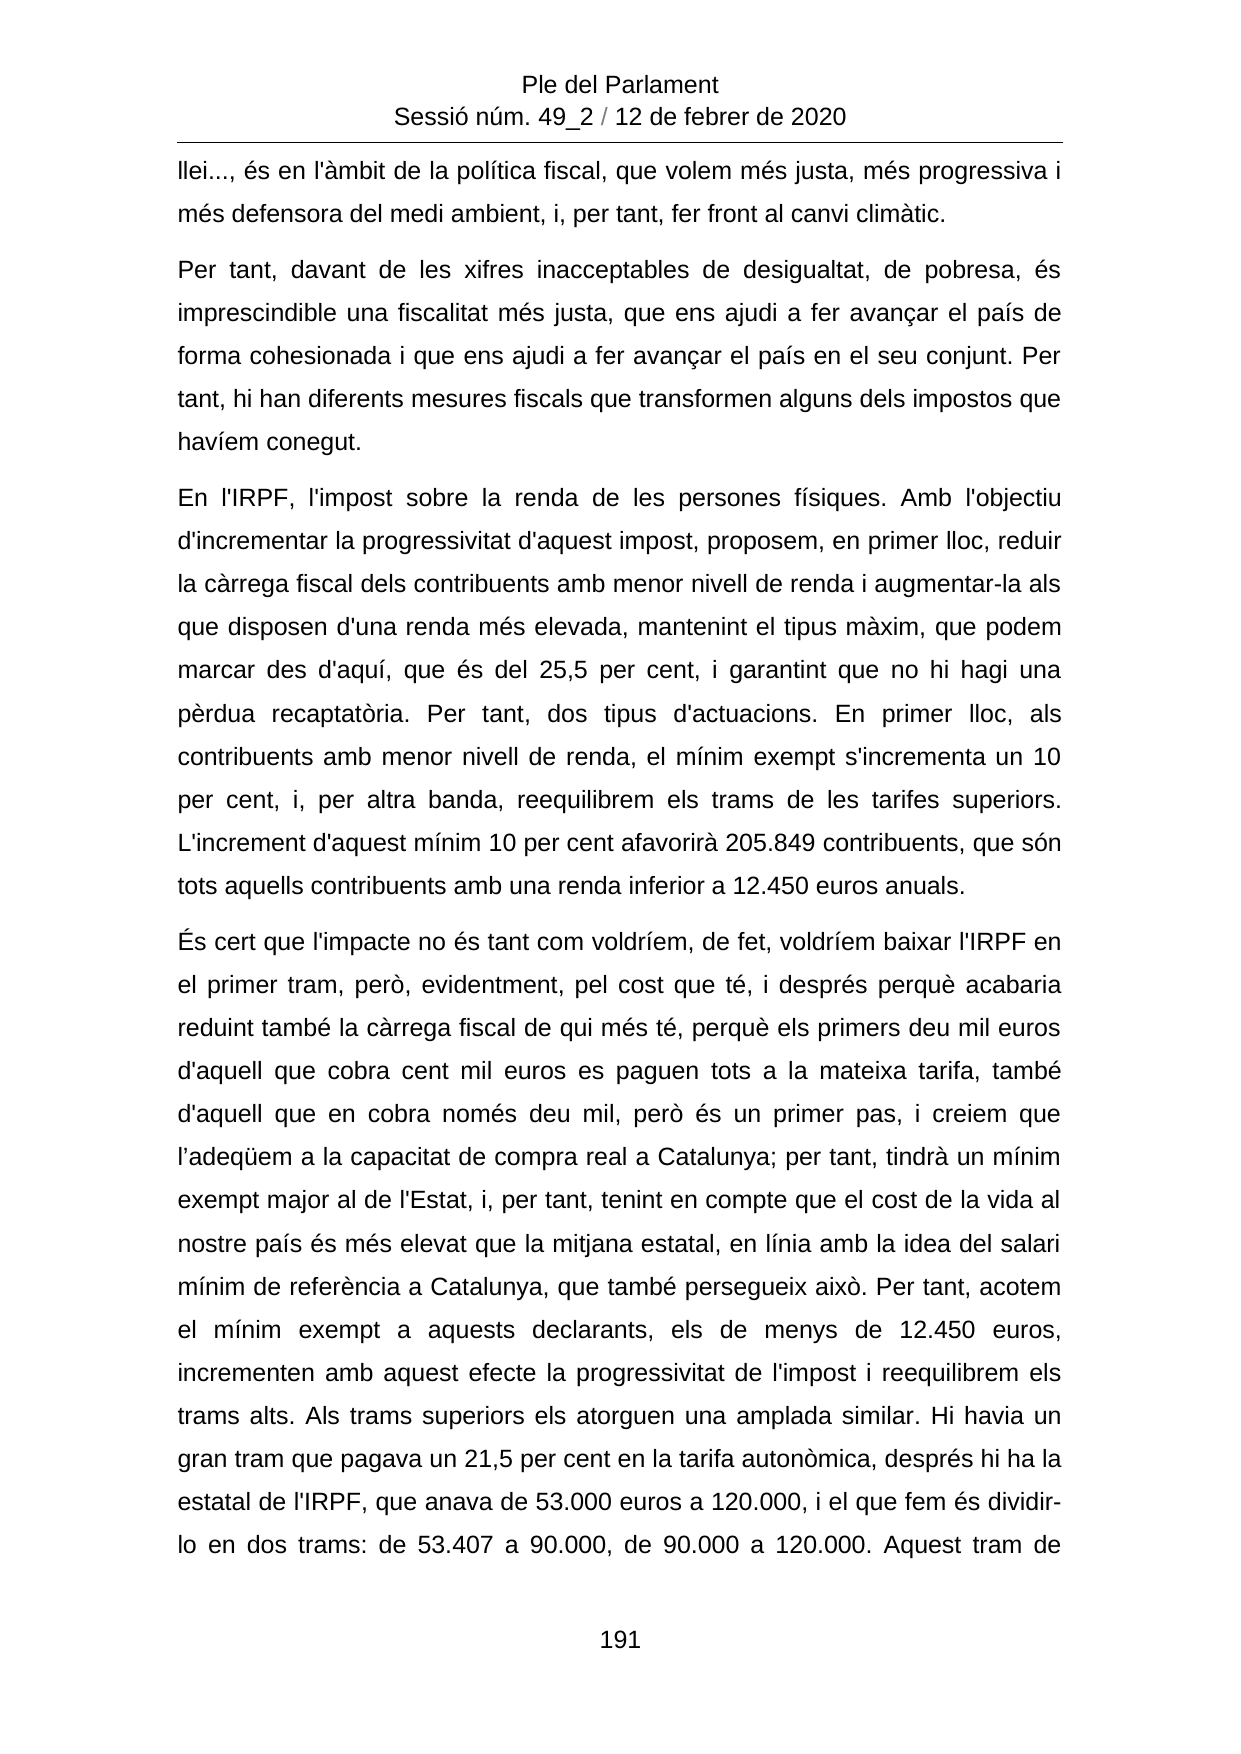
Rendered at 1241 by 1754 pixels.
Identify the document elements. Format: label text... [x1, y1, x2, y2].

text En l'IRPF, l'impost sobre la renda de les persones físiques. Amb l'objectiu d'incrementar la progressivitat d'aquest impost, proposem, en primer lloc, reduir la càrrega fiscal dels contribuents amb menor nivell de renda i augmentar-la als que disposen d'una renda més elevada, mantenint el tipus màxim, que podem marcar des d'aquí, que és del 25,5 per cent, i garantint que no hi hagi una pèrdua recaptatòria. Per tant, dos tipus d'actuacions. En primer lloc, als contribuents amb menor nivell de renda, el mínim exempt s'incrementa un 10 per cent, i, per altra banda, reequilibrem els trams de les tarifes superiors. L'increment d'aquest mínim 10 per cent afavorirà 205.849 contribuents, que són tots aquells contribuents amb una renda inferior a 12.450 euros anuals. [177, 483, 1063, 900]
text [177, 156, 1063, 228]
text Per tant, davant de les xifres inacceptables de desigualtat, de pobresa, és imprescindible una fiscalitat més justa, que ens ajudi a fer avançar el país de forma cohesionada i que ens ajudi a fer avançar el país en el seu conjunt. Per tant, hi han diferents mesures fiscals que transformen alguns dels impostos que havíem conegut. [177, 255, 1063, 456]
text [177, 927, 1063, 1559]
